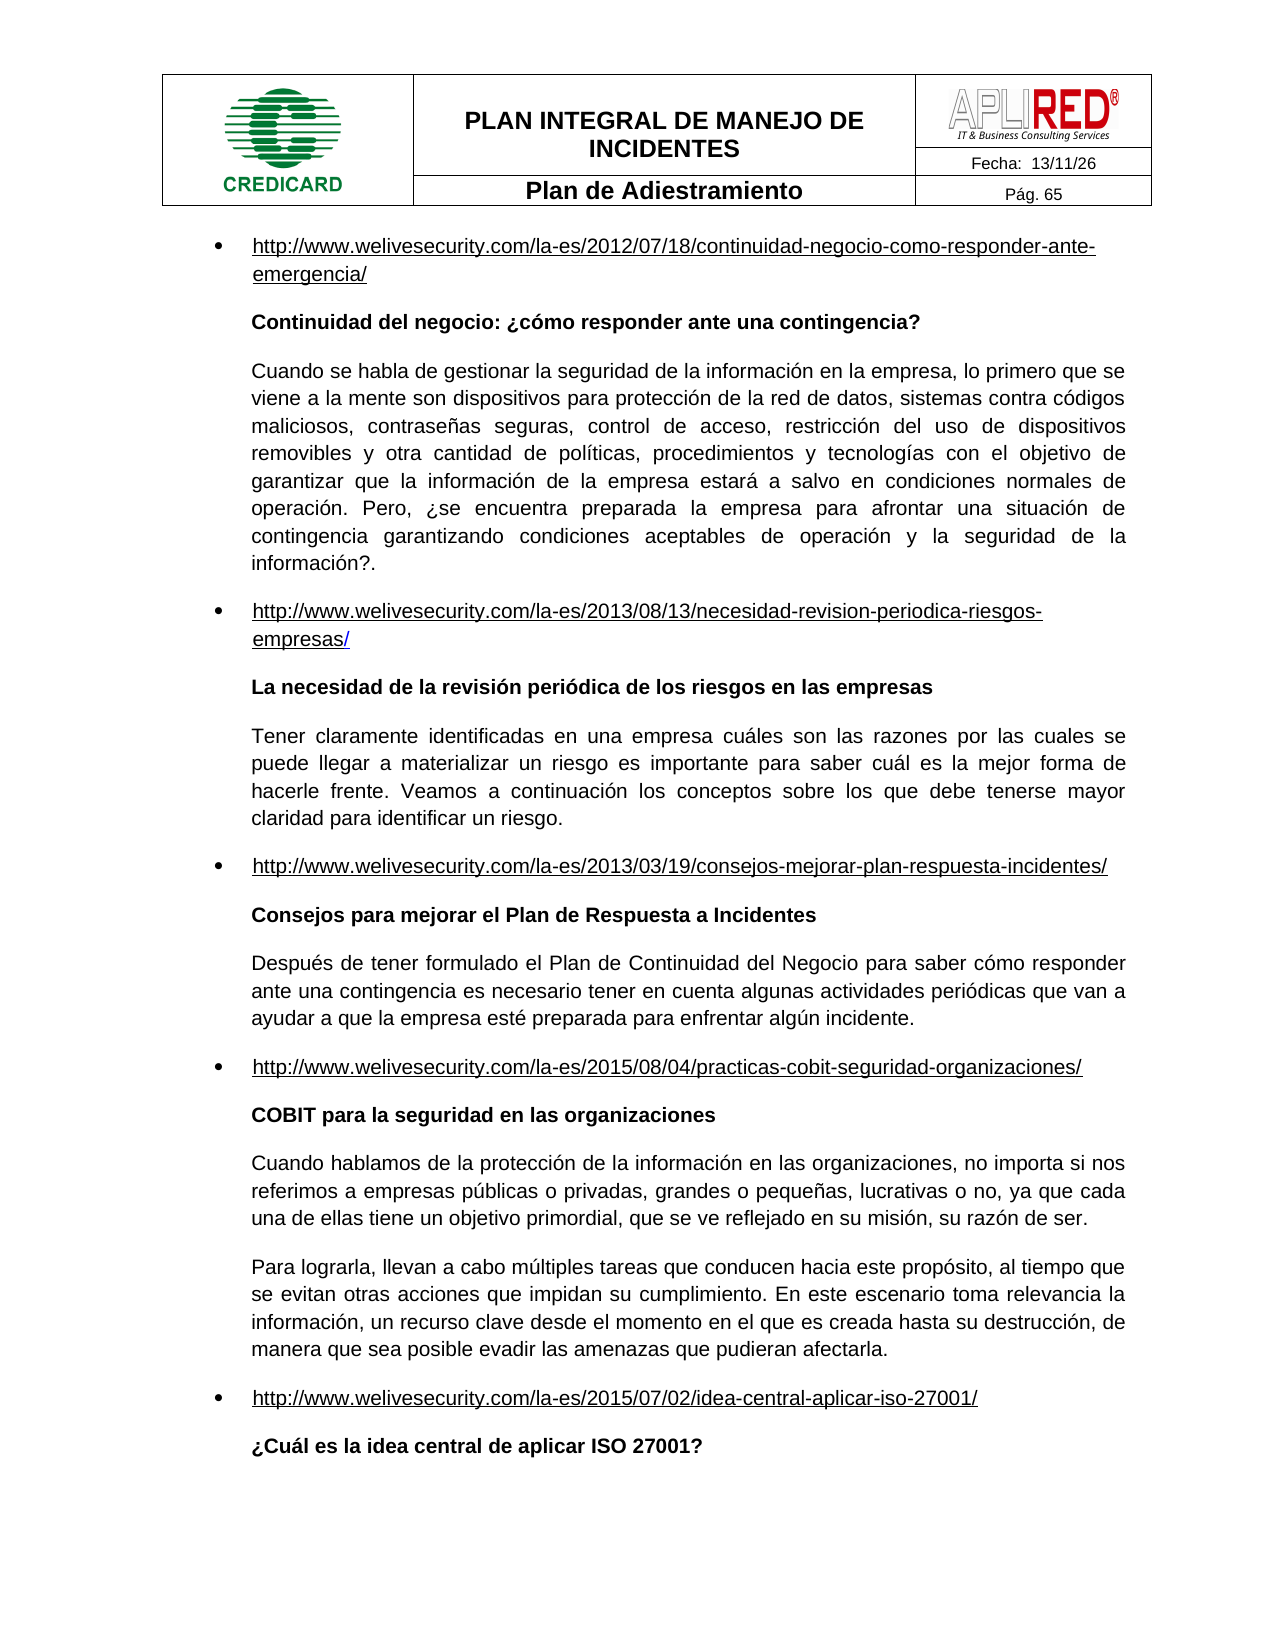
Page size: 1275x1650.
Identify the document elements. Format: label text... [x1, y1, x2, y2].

text Cuando se habla de gestionar la seguridad de la información en la empresa, lo primero que se viene a la mente son dispositivos para protección de la red de datos, sistemas contra códigos maliciosos, contraseñas seguras, control de acceso, restricción del uso de dispositivos removibles y otra cantidad de políticas, procedimientos y tecnologías con el objetivo de garantizar que la información de la empresa estará a salvo en condiciones normales de operación. Pero, ¿se encuentra preparada la empresa para afrontar una situación de contingencia garantizando condiciones aceptables de operación y la seguridad de la información?. [251, 358, 1127, 575]
list http://www.welivesecurity.com/la-es/2015/07/02/idea-central-aplicar-iso-27001/ [215, 1385, 1127, 1409]
text Cuando hablamos de la protección de la información en las organizaciones, no importa si nos referimos a empresas públicas o privadas, grandes o pequeñas, lucrativas o no, ya que cada una de ellas tiene un objetivo primordial, que se ve reflejado en su misión, su razón de ser. [251, 1151, 1127, 1230]
text Para lograrla, llevan a cabo múltiples tareas que conducen hacia este propósito, al tiempo que se evitan otras acciones que impidan su cumplimiento. En este escenario toma relevancia la información, un recurso clave desde el momento en el que es creada hasta su destrucción, de manera que sea posible evadir las amenazas que pudieran afectarla. [251, 1254, 1127, 1361]
text ¿Cuál es la idea central de aplicar ISO 27001? [251, 1434, 1127, 1458]
text La necesidad de la revisión periódica de los riesgos en las empresas [251, 675, 1127, 699]
list http://www.welivesecurity.com/la-es/2013/08/13/necesidad-revision-periodica-riesgos-empresas/ [215, 599, 1127, 651]
text Tener claramente identificadas en una empresa cuáles son las razones por las cuales se puede llegar a materializar un riesgo es importante para saber cuál es la mejor forma de hacerle frente. Veamos a continuación los conceptos sobre los que debe tenerse mayor claridad para identificar un riesgo. [251, 723, 1127, 830]
text Después de tener formulado el Plan de Continuidad del Negocio para saber cómo responder ante una contingencia es necesario tener en cuenta algunas actividades periódicas que van a ayudar a que la empresa esté preparada para enfrentar algún incidente. [251, 951, 1127, 1030]
list http://www.welivesecurity.com/la-es/2015/08/04/practicas-cobit-seguridad-organizaciones/ [215, 1054, 1127, 1078]
list http://www.welivesecurity.com/la-es/2013/03/19/consejos-mejorar-plan-respuesta-incidentes/ [215, 854, 1127, 878]
picture [222, 80, 343, 200]
text Consejos para mejorar el Plan de Respuesta a Incidentes [251, 903, 1127, 927]
list http://www.welivesecurity.com/la-es/2012/07/18/continuidad-negocio-como-responder-ante-emergencia/ [215, 234, 1127, 286]
picture [948, 89, 1119, 129]
text COBIT para la seguridad en las organizaciones [251, 1103, 1127, 1127]
text Continuidad del negocio: ¿cómo responder ante una contingencia? [251, 310, 1127, 334]
